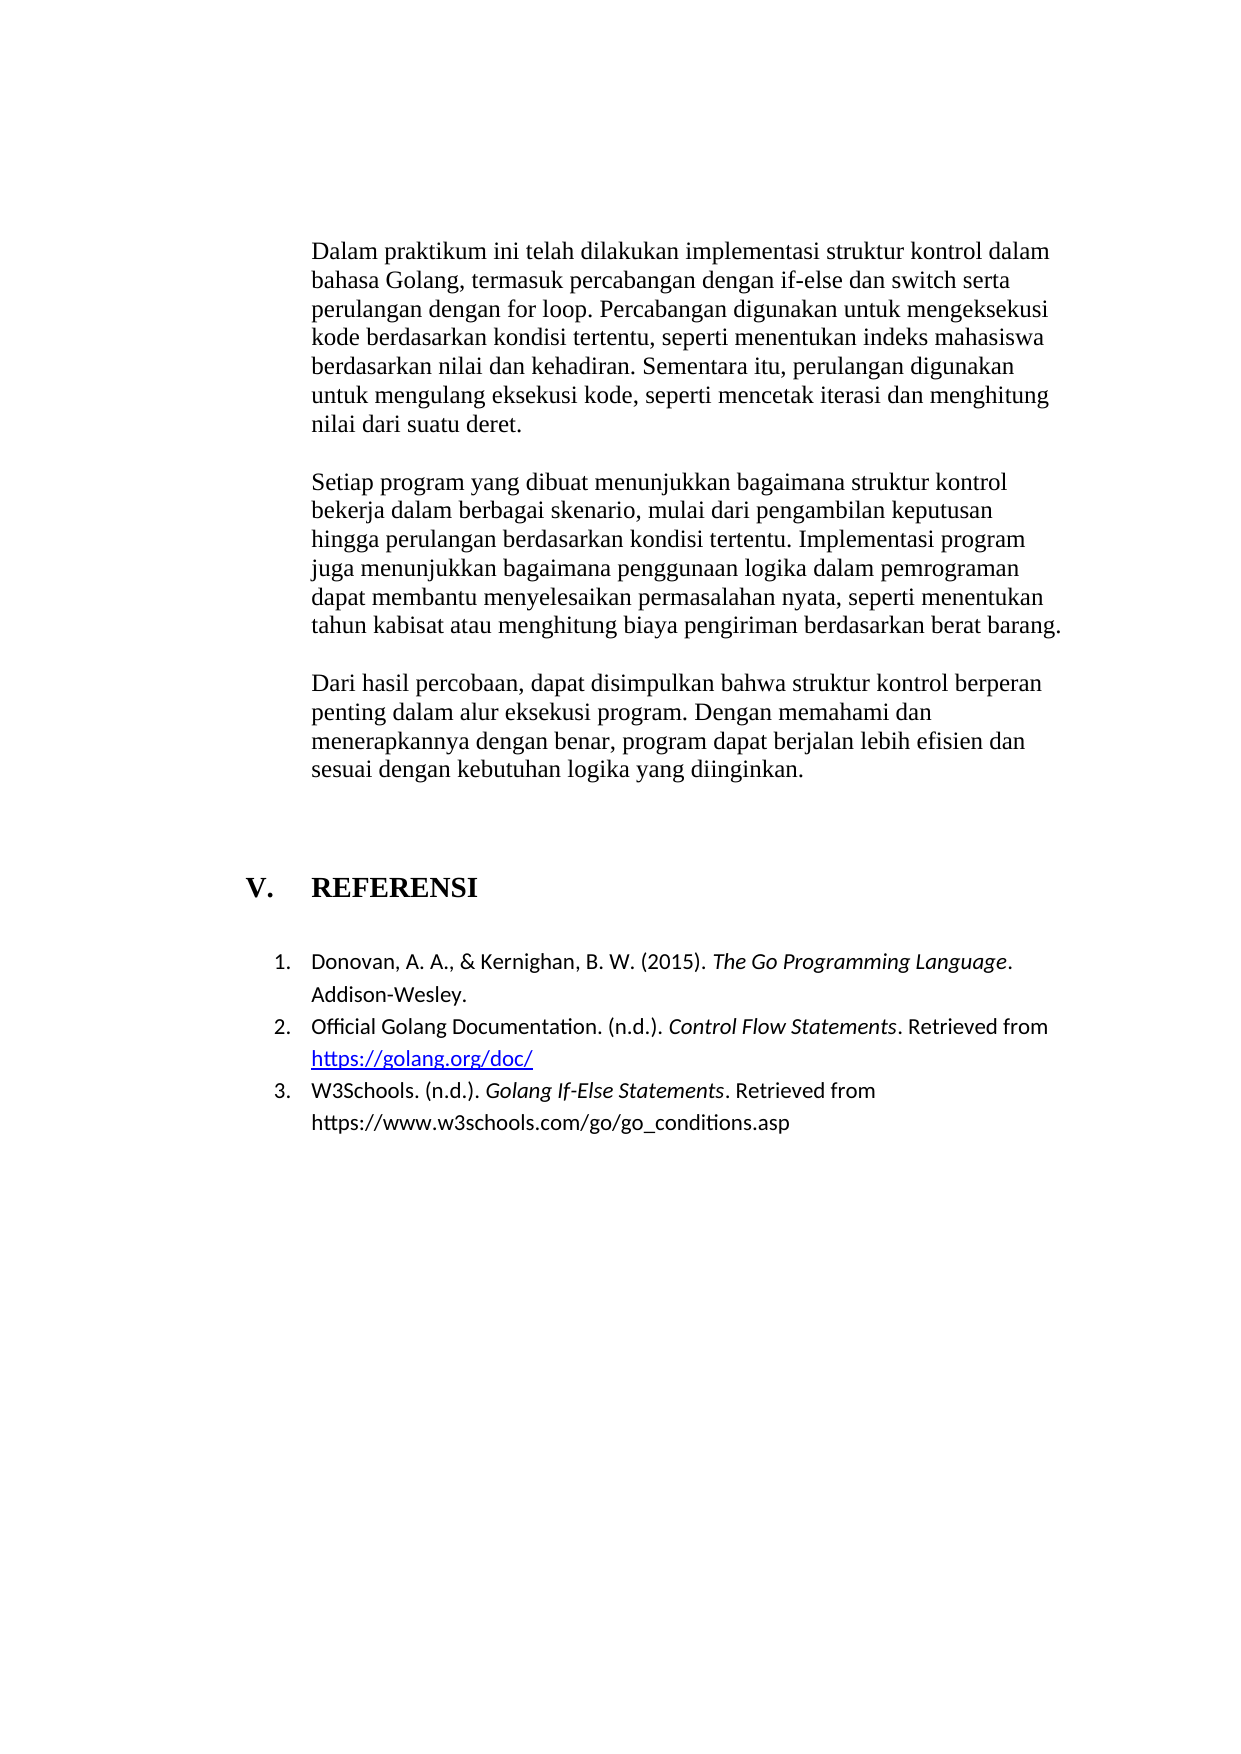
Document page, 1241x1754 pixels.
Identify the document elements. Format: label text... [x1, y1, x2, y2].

list W3Schools. (n.d.). Golang If-Else Statements. Retrieved from https://www.w3schools.com/go/go_conditions.asp [274, 1076, 1063, 1136]
text Dari hasil percobaan, dapat disimpulkan bahwa struktur kontrol berperan penting dalam alur eksekusi program. Dengan memahami dan menerapkannya dengan benar, program dapat berjalan lebih efisien dan sesuai dengan kebutuhan logika yang diinginkan. [311, 668, 1063, 783]
text Setiap program yang dibuat menunjukkan bagaimana struktur kontrol bekerja dalam berbagai skenario, mulai dari pengambilan keputusan hingga perulangan berdasarkan kondisi tertentu. Implementasi program juga menunjukkan bagaimana penggunaan logika dalam pemrograman dapat membantu menyelesaikan permasalahan nyata, seperti menentukan tahun kabisat atau menghitung biaya pengiriman berdasarkan berat barang. [311, 467, 1063, 639]
list Donovan, A. A., & Kernighan, B. W. (2015). The Go Programming Language. Addison-Wesley. [274, 947, 1063, 1008]
text Dalam praktikum ini telah dilakukan implementasi struktur kontrol dalam bahasa Golang, termasuk percabangan dengan if-else dan switch serta perulangan dengan for loop. Percabangan digunakan untuk mengeksekusi kode berdasarkan kondisi tertentu, seperti menentukan indeks mahasiswa berdasarkan nilai dan kehadiran. Sementara itu, perulangan digunakan untuk mengulang eksekusi kode, seperti mencetak iterasi dan menghitung nilai dari suatu deret. [311, 236, 1063, 437]
list Official Golang Documentation. (n.d.). Control Flow Statements. Retrieved from https://golang.org/doc/ [274, 1012, 1063, 1072]
list REFERENSI [274, 870, 1063, 904]
